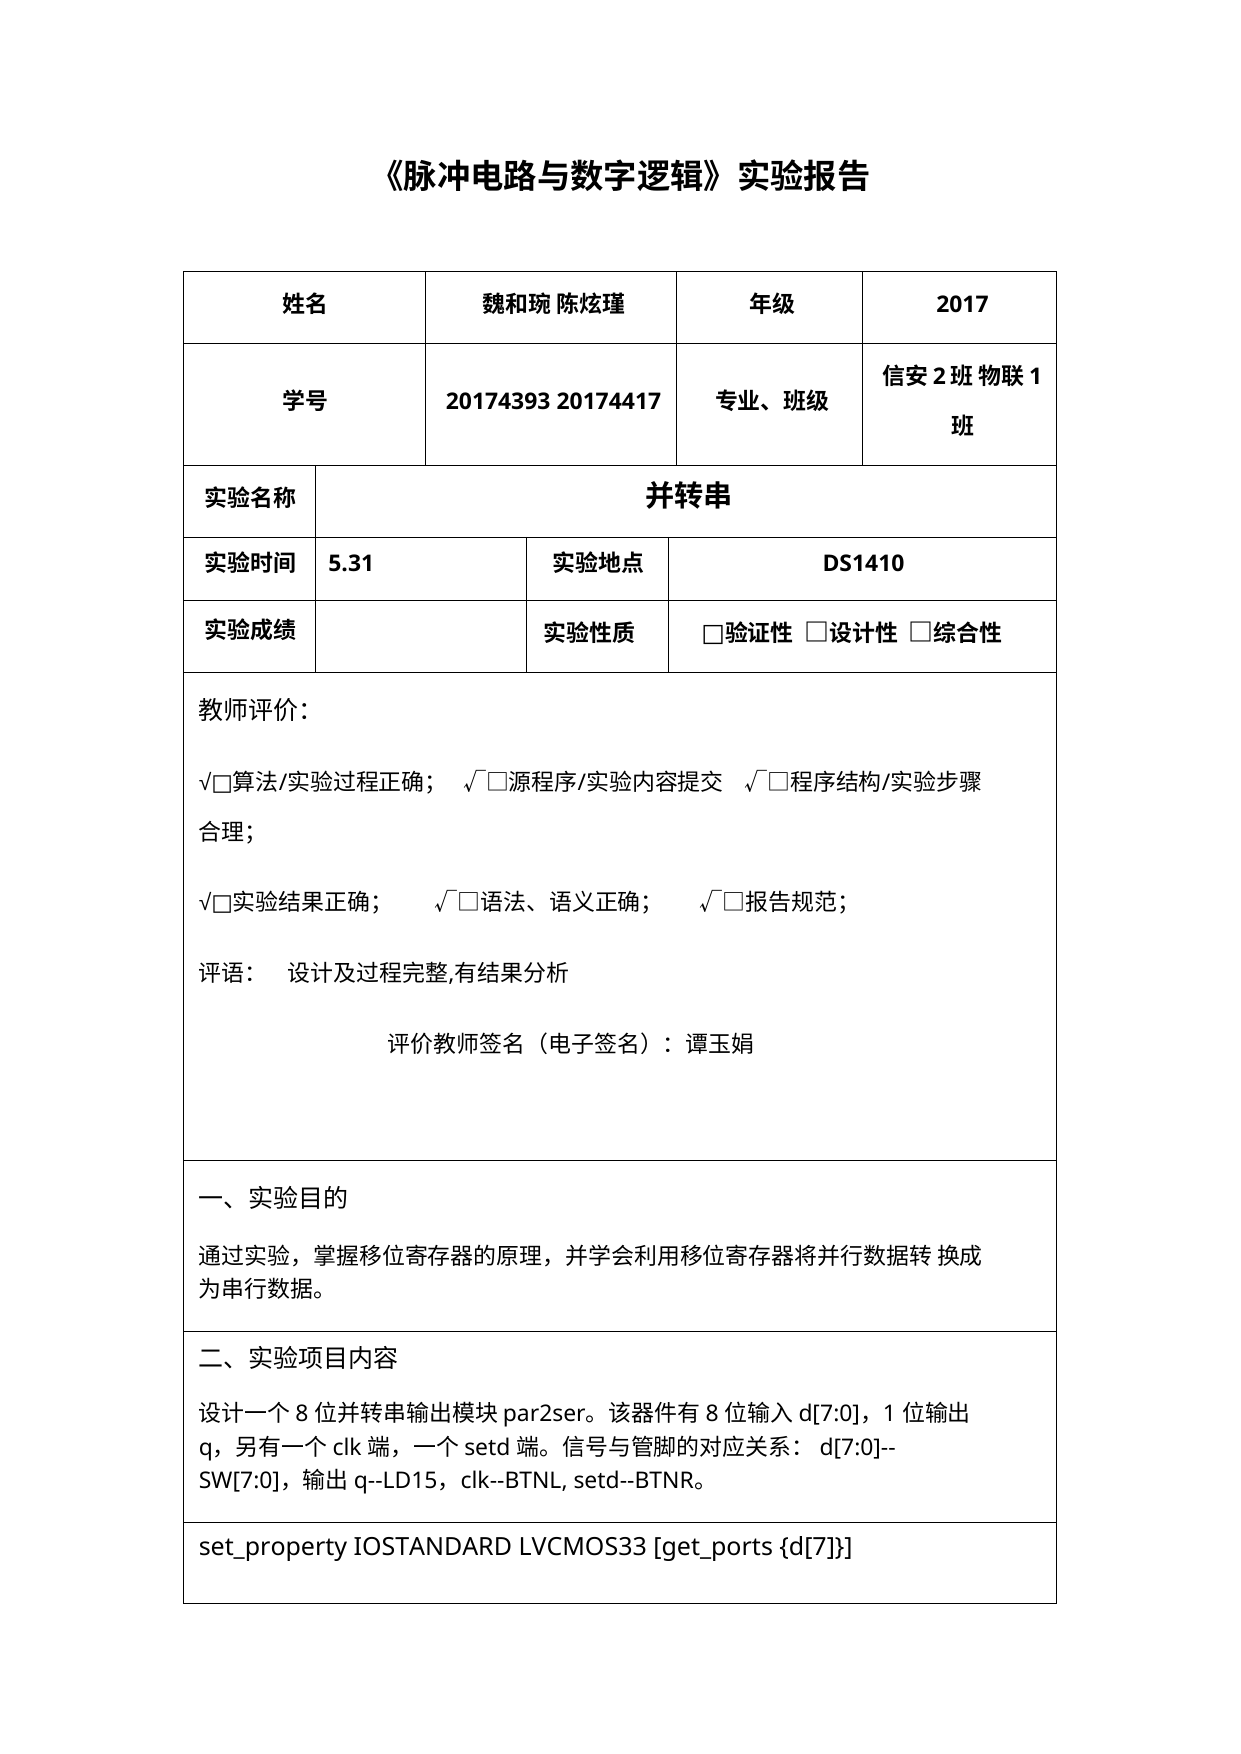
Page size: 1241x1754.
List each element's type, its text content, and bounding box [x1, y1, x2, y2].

table_cell □验证性 □设计性 □综合性 [669, 601, 1056, 672]
table_cell [316, 601, 526, 672]
table_cell 实验时间 [184, 538, 315, 600]
table_cell 专业、班级 [677, 344, 862, 465]
table_cell 二、实验项目内容 设计一个 8 位并转串输出模块 par2ser。该器件有 8 位输入 d[7:0]，1 位输出 q，另有一个 clk 端，一个 setd 端。信号与管脚的对应关系： d[7:0]--SW[7:0]，输出 q--LD15，clk--BTNL, setd--BTNR。 [184, 1332, 1056, 1522]
table_cell DS1410 [669, 538, 1056, 600]
table_cell 教师评价： √□算法/实验过程正确； √□源程序/实验内容提交 √□程序结构/实验步骤合理； √□实验结果正确； √□语法、语义正确； √□报告规范； 评语： 设计及过程完整,有结果分析 评价教师签名（电子签名）：谭玉娟 [184, 673, 1056, 1160]
table_cell 20174393 20174417 [426, 344, 676, 465]
table_cell 实验成绩 [184, 601, 315, 672]
table_header 魏和琬 陈炫瑾 [426, 272, 676, 343]
table_cell 实验名称 [184, 466, 315, 537]
table_header 姓名 [184, 272, 425, 343]
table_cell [184, 1523, 1056, 1603]
table_header 年级 [677, 272, 862, 343]
text 《脉冲电路与数字逻辑》实验报告 [187, 150, 1053, 198]
table_cell 5.31 [316, 538, 526, 600]
table_cell 一、实验目的 通过实验，掌握移位寄存器的原理，并学会利用移位寄存器将并行数据转 换成为串行数据。 [184, 1161, 1056, 1331]
table_cell 并转串 [316, 466, 1056, 537]
table_cell 实验性质 [527, 601, 668, 672]
table_cell 信安2班 物联1班 [863, 344, 1056, 465]
table_cell 实验地点 [527, 538, 668, 600]
table_cell 学号 [184, 344, 425, 465]
table_header 2017 [863, 272, 1056, 343]
